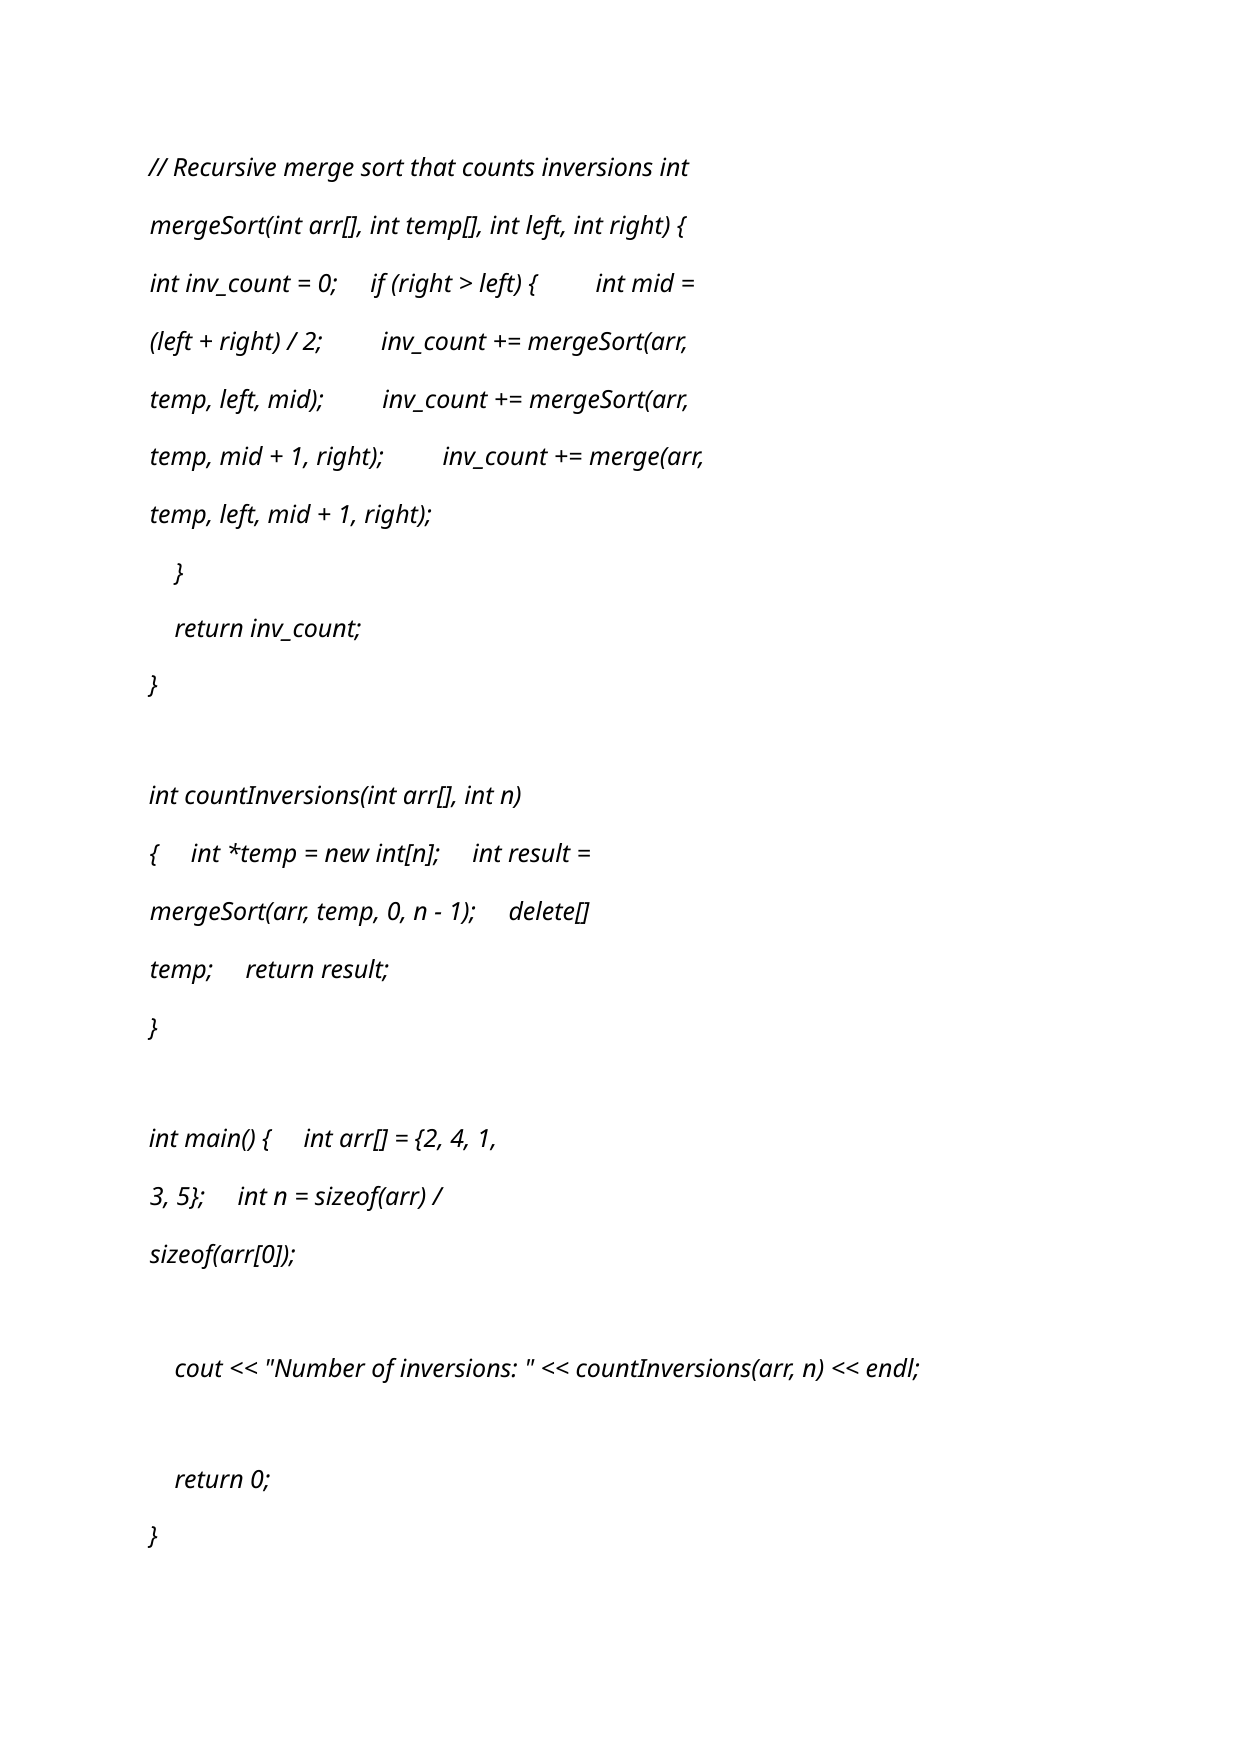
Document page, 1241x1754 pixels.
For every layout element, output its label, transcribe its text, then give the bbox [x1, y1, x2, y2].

text } [148, 666, 943, 700]
text return inv_count; [148, 611, 943, 644]
text return 0; [148, 1462, 943, 1496]
text } [148, 1009, 943, 1043]
text cout << "Number of inversions: " << countInversions(arr, n) << endl; [148, 1350, 943, 1384]
text int countInversions(int arr[], int n) { int *temp = new int[n]; int result = mergeSort(arr, temp, 0, n - 1); delete[] temp; return result; [148, 778, 600, 986]
text // Recursive merge sort that counts inversions int mergeSort(int arr[], int temp[], int left, int right) { int inv_count = 0; if (right > left) { int mid = (left + right) / 2; inv_count += mergeSort(arr, temp, left, mid); inv_count += mergeSort(arr, temp, mid + 1, right); inv_count += merge(arr, temp, left, mid + 1, right); [148, 150, 713, 531]
text } [148, 1518, 943, 1552]
text int main() { int arr[] = {2, 4, 1, 3, 5}; int n = sizeof(arr) / sizeof(arr[0]); [148, 1121, 508, 1271]
text } [148, 555, 943, 589]
